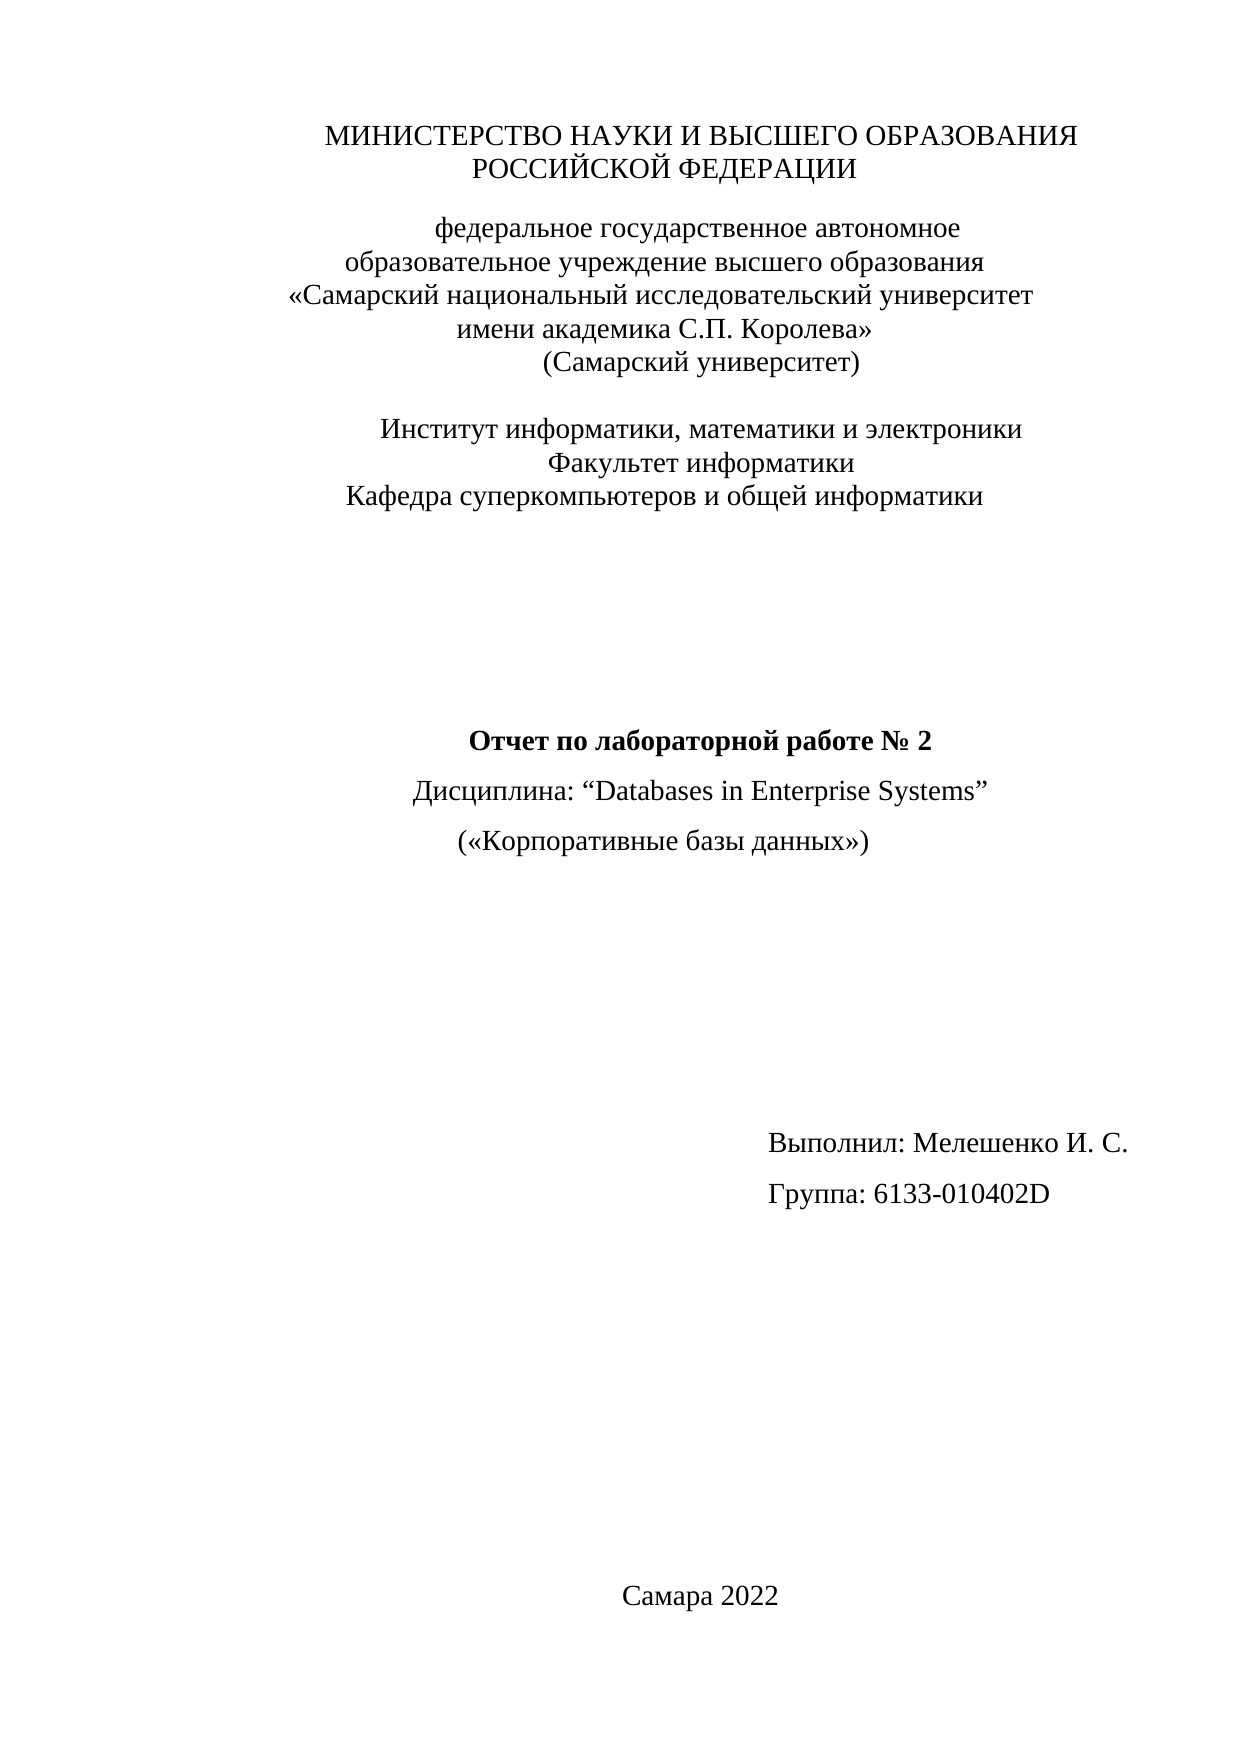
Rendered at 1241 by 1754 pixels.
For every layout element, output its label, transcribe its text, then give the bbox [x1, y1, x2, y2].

text Факультет информатики Кафедра суперкомпьютеров и общей информатики [177, 445, 1152, 512]
text Группа: 6133-010402D [177, 1176, 1149, 1209]
text МИНИСТЕРСТВО НАУКИ И ВЫСШЕГО ОБРАЗОВАНИЯ РОССИЙСКОЙ ФЕДЕРАЦИИ [177, 118, 1152, 185]
text Дисциплина: “Databases in Enterprise Systems” («Корпоративные базы данных») [177, 773, 1149, 857]
text Выполнил: Мелешенко И. С. [177, 1125, 1149, 1159]
text федеральное государственное автономное образовательное учреждение высшего образования «Самарский национальный исследовательский университет имени академика С.П. Королева» [177, 210, 1152, 344]
text Отчет по лабораторной работе № 2 [177, 723, 1149, 756]
text Институт информатики, математики и электроники [177, 411, 1152, 445]
text Самара 2022 [177, 1578, 1149, 1612]
text (Самарский университет) [177, 344, 1152, 378]
